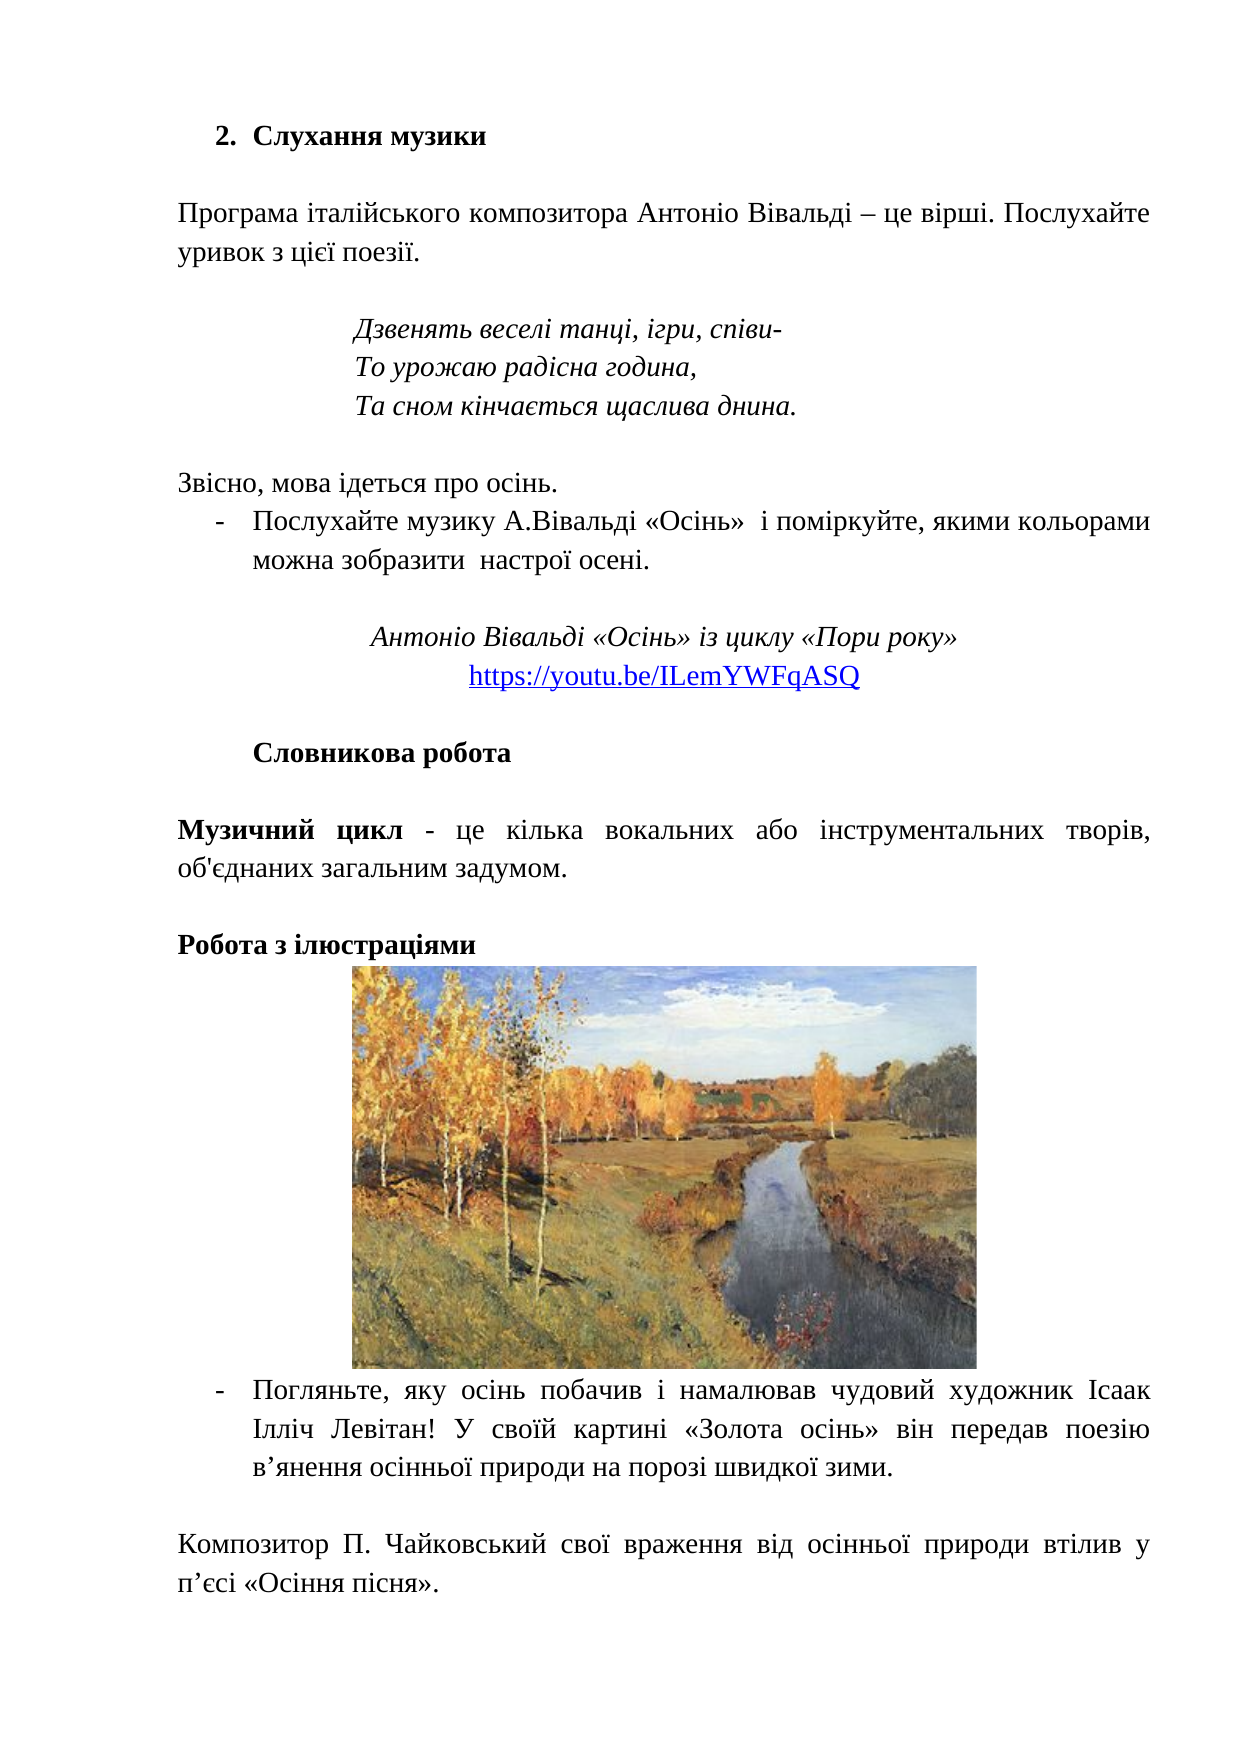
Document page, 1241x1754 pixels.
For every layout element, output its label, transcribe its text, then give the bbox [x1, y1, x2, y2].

text Звісно, мова ідеться про осінь. [177, 465, 1152, 498]
text Антоніо Вівальді «Осінь» із циклу «Пори року» https://youtu.be/ILemYWFqASQ [177, 619, 1152, 691]
text То урожаю радісна година, [354, 349, 1152, 383]
text Програма італійського композитора Антоніо Вівальді – це вірші. Послухайте уривок з цієї поезії. [177, 195, 1152, 267]
list Погляньте, яку осінь побачив і намалював чудовий художник Ісаак Ілліч Левітан! У своїй картині «Золота осінь» він передав поезію в’янення осінньої природи на порозі швидкої зими. [215, 1372, 1152, 1483]
list Словникова робота [252, 735, 1152, 768]
list Послухайте музику А.Вівальді «Осінь» і поміркуйте, якими кольорами можна зобразити настрої осені. [215, 503, 1152, 576]
text Робота з ілюстраціями [177, 927, 1152, 961]
text Дзвенять веселі танці, ігри, співи- [354, 311, 1152, 344]
picture [352, 966, 977, 1369]
text Музичний цикл - це кілька вокальних або інструментальних творів, об'єднаних загальним задумом. [177, 812, 1152, 884]
text Композитор П. Чайковський свої враження від осінньої природи втілив у п’єсі «Осіння пісня». [177, 1527, 1152, 1599]
text Та сном кінчається щаслива днина. [354, 388, 1152, 421]
list Слухання музики [215, 118, 1152, 152]
